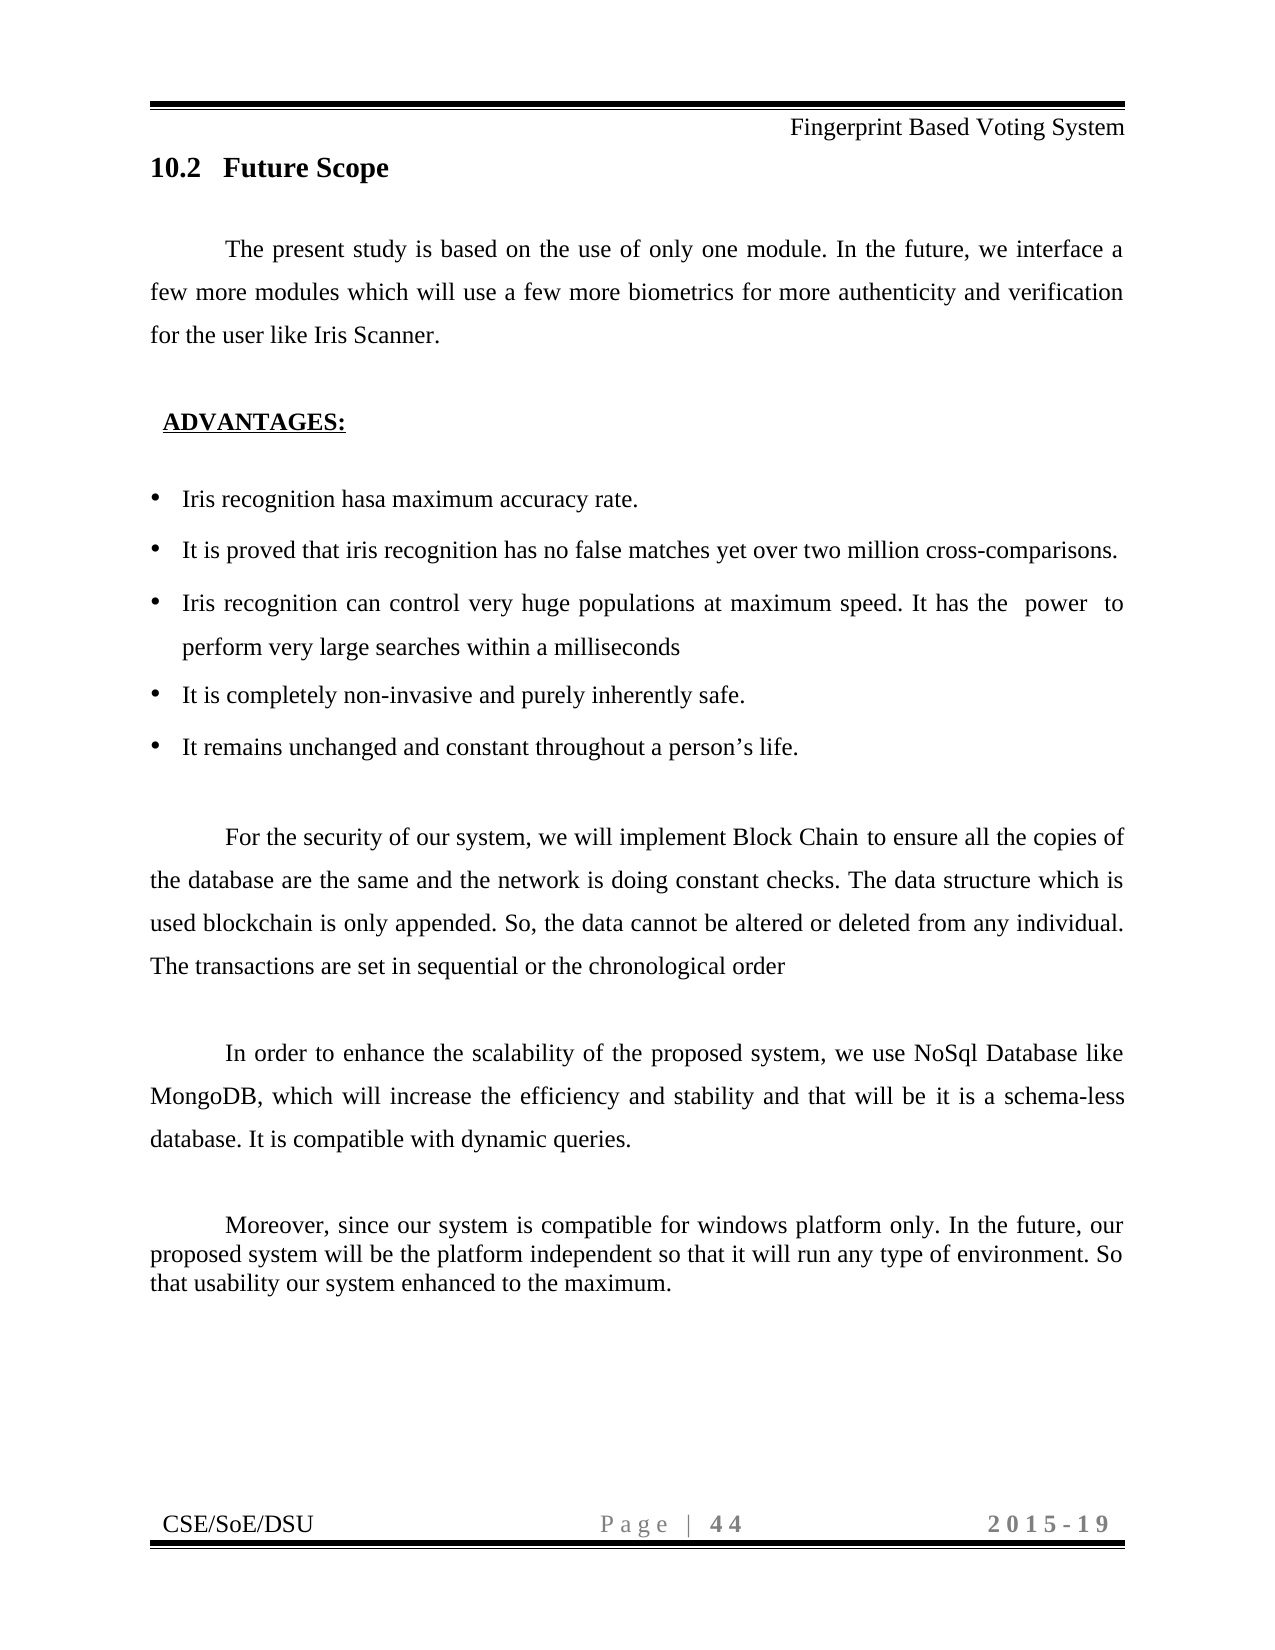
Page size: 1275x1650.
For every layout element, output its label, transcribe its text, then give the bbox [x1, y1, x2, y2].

list Iris recognition can control very huge populations at maximum speed. It has the power to perform very large searches within a milliseconds [150, 583, 1125, 661]
text In order to enhance the scalability of the proposed system, we use NoSql Database like MongoDB, which will increase the efficiency and stability and that will be it is a schema-less database. It is compatible with dynamic queries. [150, 1038, 1125, 1153]
list It remains unchanged and constant throughout a person’s life. [150, 727, 1125, 762]
text The present study is based on the use of only one module. In the future, we interface a few more modules which will use a few more biometrics for more authenticity and verification for the user like Iris Scanner. [150, 234, 1125, 349]
list It is proved that iris recognition has no false matches yet over two million cross-comparisons. [150, 531, 1125, 565]
text For the security of our system, we will implement Block Chain to ensure all the copies of the database are the same and the network is doing constant checks. The data structure which is used blockchain is only appended. So, the data cannot be altered or deleted from any individual. The transactions are set in sequential or the chronological order [150, 822, 1125, 980]
list Iris recognition hasa maximum accuracy rate. [150, 479, 1125, 513]
text ADVANTAGES: [150, 407, 1125, 436]
text 10.2 Future Scope [150, 150, 1125, 183]
list It is completely non-invasive and purely inherently safe. [150, 675, 1125, 709]
text Moreover, since our system is compatible for windows platform only. In the future, our proposed system will be the platform independent so that it will run any type of environment. So that usability our system enhanced to the maximum. [150, 1210, 1125, 1296]
